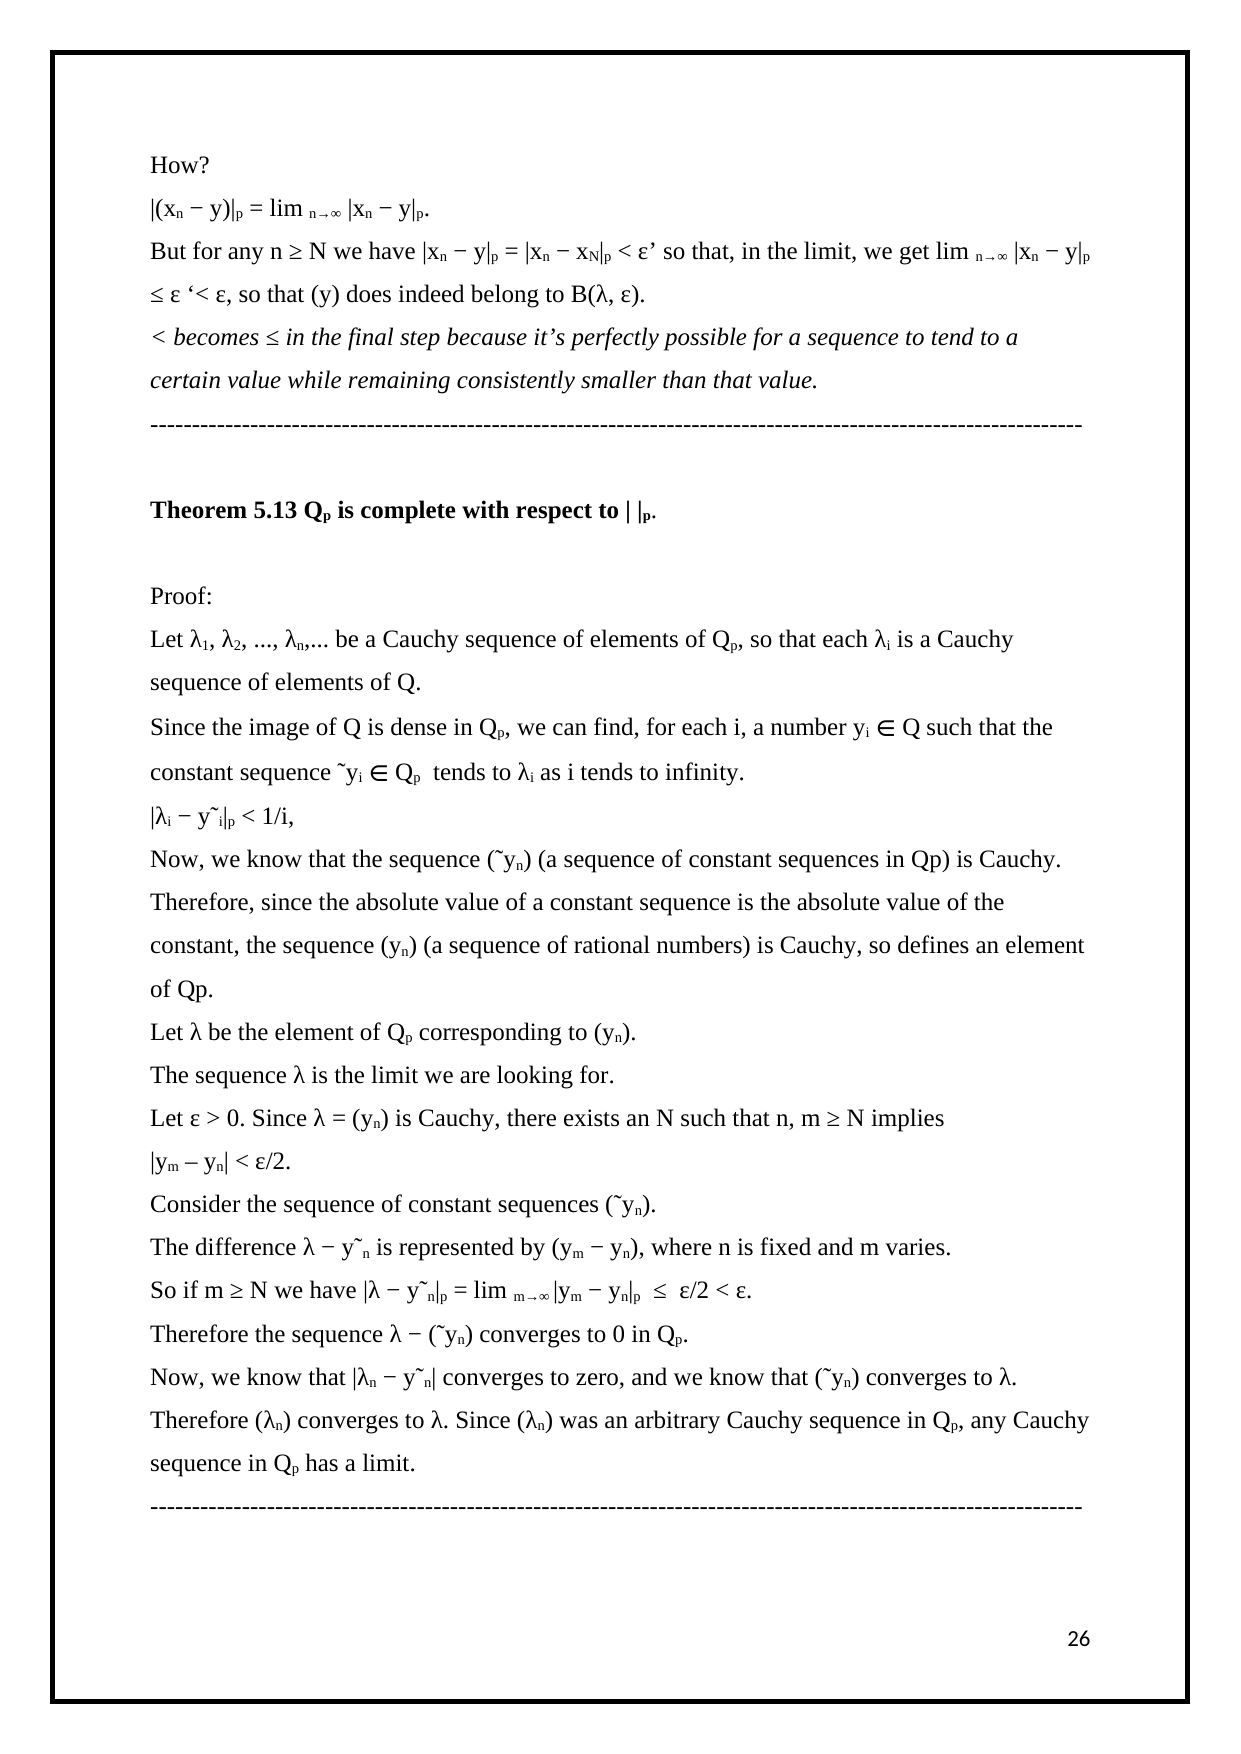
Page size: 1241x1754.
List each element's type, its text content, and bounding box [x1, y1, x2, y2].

text < becomes ≤ in the final step because it’s perfectly possible for a sequence to tend to a certain value while remaining consistently smaller than that value. [150, 322, 1090, 394]
text |(xn − y)|p = lim n→∞ |xn − y|p. [150, 193, 1090, 222]
text Since the image of Q is dense in Qp, we can find, for each i, a number yi ∈ Q such that the constant sequence ˜yi ∈ Qp tends to λi as i tends to infinity. [150, 711, 1090, 786]
text |λi − y˜i|p < 1/i, [150, 801, 1090, 830]
text |ym – yn| < ε/2. [150, 1146, 1090, 1175]
text ---------------------------------------------------------------------------------------------------------------- [150, 1491, 1090, 1520]
text Let ε > 0. Since λ = (yn) is Cauchy, there exists an N such that n, m ≥ N implies [150, 1103, 1090, 1132]
text Now, we know that |λn − y˜n| converges to zero, and we know that (˜yn) converges to λ. Therefore (λn) converges to λ. Since (λn) was an arbitrary Cauchy sequence in Qp, any Cauchy sequence in Qp has a limit. [150, 1362, 1090, 1477]
text How? [150, 150, 1090, 179]
text The difference λ − y˜n is represented by (ym − yn), where n is fixed and m varies. [150, 1232, 1090, 1261]
text Let λ1, λ2, ..., λn,... be a Cauchy sequence of elements of Qp, so that each λi is a Cauchy sequence of elements of Q. [150, 624, 1090, 696]
text Consider the sequence of constant sequences (˜yn). [150, 1189, 1090, 1218]
text Now, we know that the sequence (˜yn) (a sequence of constant sequences in Qp) is Cauchy. Therefore, since the absolute value of a constant sequence is the absolute value of the constant, the sequence (yn) (a sequence of rational numbers) is Cauchy, so defines an element of Qp. [150, 844, 1090, 1002]
text Let λ be the element of Qp corresponding to (yn). [150, 1017, 1090, 1046]
text But for any n ≥ N we have |xn − y|p = |xn − xN|p < ε’ so that, in the limit, we get lim n→∞ |xn − y|p ≤ ε ‘< ε, so that (y) does indeed belong to B(λ, ε). [150, 236, 1090, 308]
text Proof: [150, 581, 1090, 610]
text ---------------------------------------------------------------------------------------------------------------- [150, 409, 1090, 437]
text So if m ≥ N we have |λ − y˜n|p = lim m→∞ |ym − yn|p ≤ ε/2 < ε. [150, 1276, 1090, 1304]
text Therefore the sequence λ − (˜yn) converges to 0 in Qp. [150, 1319, 1090, 1347]
text The sequence λ is the limit we are looking for. [150, 1060, 1090, 1089]
text Theorem 5.13 Qp is complete with respect to | |p. [150, 495, 1090, 524]
